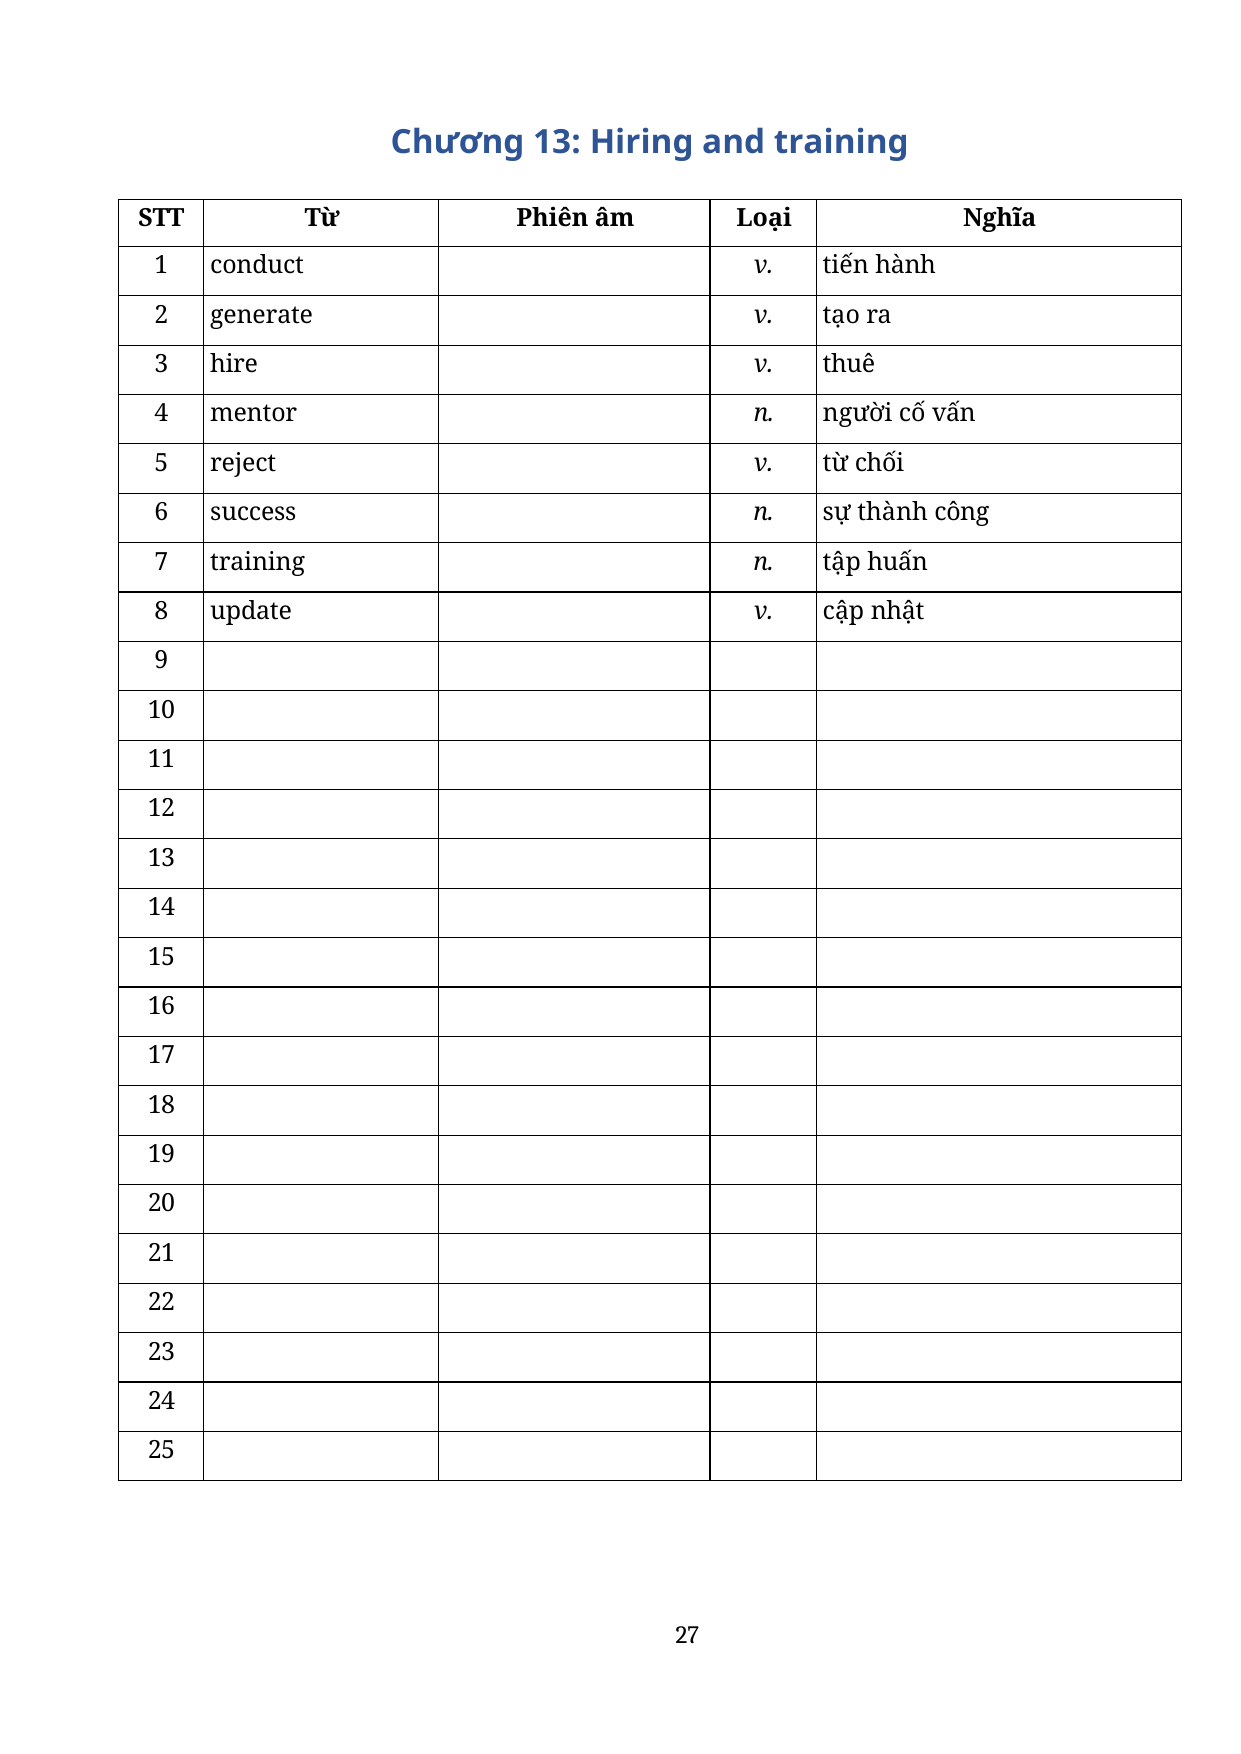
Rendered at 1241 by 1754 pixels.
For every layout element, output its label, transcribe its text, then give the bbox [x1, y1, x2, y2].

table_cell [711, 691, 816, 739]
table_cell [439, 938, 709, 986]
subtitle Hiring and training [118, 118, 1181, 163]
table_cell [204, 741, 438, 789]
table_cell v. [711, 247, 816, 295]
table_cell tập huấn [817, 543, 1181, 591]
table_cell [439, 1037, 709, 1085]
table_cell [711, 1333, 816, 1381]
table_cell [439, 1234, 709, 1283]
table_cell [439, 1185, 709, 1233]
table_cell [204, 988, 438, 1036]
table_cell [439, 839, 709, 888]
table_cell 23 [119, 1333, 203, 1381]
table_cell [817, 642, 1181, 690]
table_cell sự thành công [817, 494, 1181, 542]
table_cell 16 [119, 988, 203, 1036]
table_cell [711, 1136, 816, 1184]
table_cell [439, 642, 709, 690]
table_cell [711, 1185, 816, 1233]
table_header Loại [711, 200, 816, 246]
table_cell [204, 1383, 438, 1431]
table_cell [439, 247, 709, 295]
table_cell [817, 790, 1181, 838]
table_cell [204, 1136, 438, 1184]
table_cell thuê [817, 346, 1181, 394]
table_cell tạo ra [817, 296, 1181, 344]
table_cell [204, 938, 438, 986]
table_cell reject [204, 444, 438, 493]
table_cell n. [711, 395, 816, 443]
table_cell 5 [119, 444, 203, 493]
table_cell [204, 1432, 438, 1480]
table_cell 13 [119, 839, 203, 888]
table_cell 7 [119, 543, 203, 591]
table_cell [439, 741, 709, 789]
table_cell [817, 1333, 1181, 1381]
table_cell n. [711, 494, 816, 542]
table_cell update [204, 593, 438, 641]
table_cell 24 [119, 1383, 203, 1431]
table_cell [711, 790, 816, 838]
table_cell v. [711, 444, 816, 493]
table_cell [439, 593, 709, 641]
table_cell [439, 988, 709, 1036]
table_cell [711, 988, 816, 1036]
table_cell conduct [204, 247, 438, 295]
table_cell [204, 1333, 438, 1381]
table_cell [439, 1086, 709, 1134]
table_cell 14 [119, 889, 203, 937]
table_header STT [119, 200, 203, 246]
table_header Nghĩa [817, 200, 1181, 246]
table_cell [711, 1432, 816, 1480]
table_cell [711, 1234, 816, 1283]
table_cell 9 [119, 642, 203, 690]
table_cell 6 [119, 494, 203, 542]
table_cell [204, 1234, 438, 1283]
table_cell v. [711, 593, 816, 641]
table_cell [439, 889, 709, 937]
table_cell [204, 1284, 438, 1332]
table_cell [817, 1037, 1181, 1085]
table_cell [204, 889, 438, 937]
table_cell cập nhật [817, 593, 1181, 641]
table_cell [817, 988, 1181, 1036]
table_cell [204, 790, 438, 838]
table_cell 22 [119, 1284, 203, 1332]
table_header Phiên âm [439, 200, 709, 246]
table_cell v. [711, 296, 816, 344]
table_cell v. [711, 346, 816, 394]
table_cell 15 [119, 938, 203, 986]
table_cell [439, 296, 709, 344]
table_cell [711, 1383, 816, 1431]
table_header Từ [204, 200, 438, 246]
table_cell 11 [119, 741, 203, 789]
table_cell generate [204, 296, 438, 344]
table_cell hire [204, 346, 438, 394]
table_cell [711, 1037, 816, 1085]
table_cell [439, 543, 709, 591]
table_cell [711, 1086, 816, 1134]
table_cell 8 [119, 593, 203, 641]
table_cell tiến hành [817, 247, 1181, 295]
table_cell 12 [119, 790, 203, 838]
table_cell [817, 1383, 1181, 1431]
table_cell 1 [119, 247, 203, 295]
table_cell 10 [119, 691, 203, 739]
table_cell [439, 691, 709, 739]
table_cell [817, 938, 1181, 986]
table_cell [817, 691, 1181, 739]
table_cell [439, 1333, 709, 1381]
table_cell [204, 1185, 438, 1233]
table_cell từ chối [817, 444, 1181, 493]
table_cell [711, 938, 816, 986]
table_cell [817, 741, 1181, 789]
table_cell [439, 1383, 709, 1431]
table_cell 3 [119, 346, 203, 394]
table_cell [439, 1136, 709, 1184]
table_cell 21 [119, 1234, 203, 1283]
table_cell [817, 839, 1181, 888]
table_cell [711, 889, 816, 937]
table_cell [817, 889, 1181, 937]
table_cell 4 [119, 395, 203, 443]
table_cell [711, 839, 816, 888]
table_cell [204, 1086, 438, 1134]
table_cell 19 [119, 1136, 203, 1184]
table_cell [439, 790, 709, 838]
table_cell [204, 1037, 438, 1085]
table_cell [439, 1432, 709, 1480]
table_cell 20 [119, 1185, 203, 1233]
table_cell [817, 1234, 1181, 1283]
table_cell [817, 1284, 1181, 1332]
table_cell 2 [119, 296, 203, 344]
table_cell [439, 444, 709, 493]
table_cell 17 [119, 1037, 203, 1085]
table_cell [204, 839, 438, 888]
table_cell người cố vấn [817, 395, 1181, 443]
table_cell [711, 1284, 816, 1332]
table_cell n. [711, 543, 816, 591]
table_cell [439, 395, 709, 443]
table_cell [711, 642, 816, 690]
table_cell [204, 691, 438, 739]
table_cell [439, 494, 709, 542]
table_cell [439, 1284, 709, 1332]
table_cell [817, 1432, 1181, 1480]
table_cell success [204, 494, 438, 542]
table_cell mentor [204, 395, 438, 443]
table_cell training [204, 543, 438, 591]
table_cell 18 [119, 1086, 203, 1134]
table_cell [817, 1185, 1181, 1233]
table_cell 25 [119, 1432, 203, 1480]
table_cell [711, 741, 816, 789]
table_cell [439, 346, 709, 394]
table_cell [817, 1086, 1181, 1134]
table_cell [817, 1136, 1181, 1184]
table_cell [204, 642, 438, 690]
